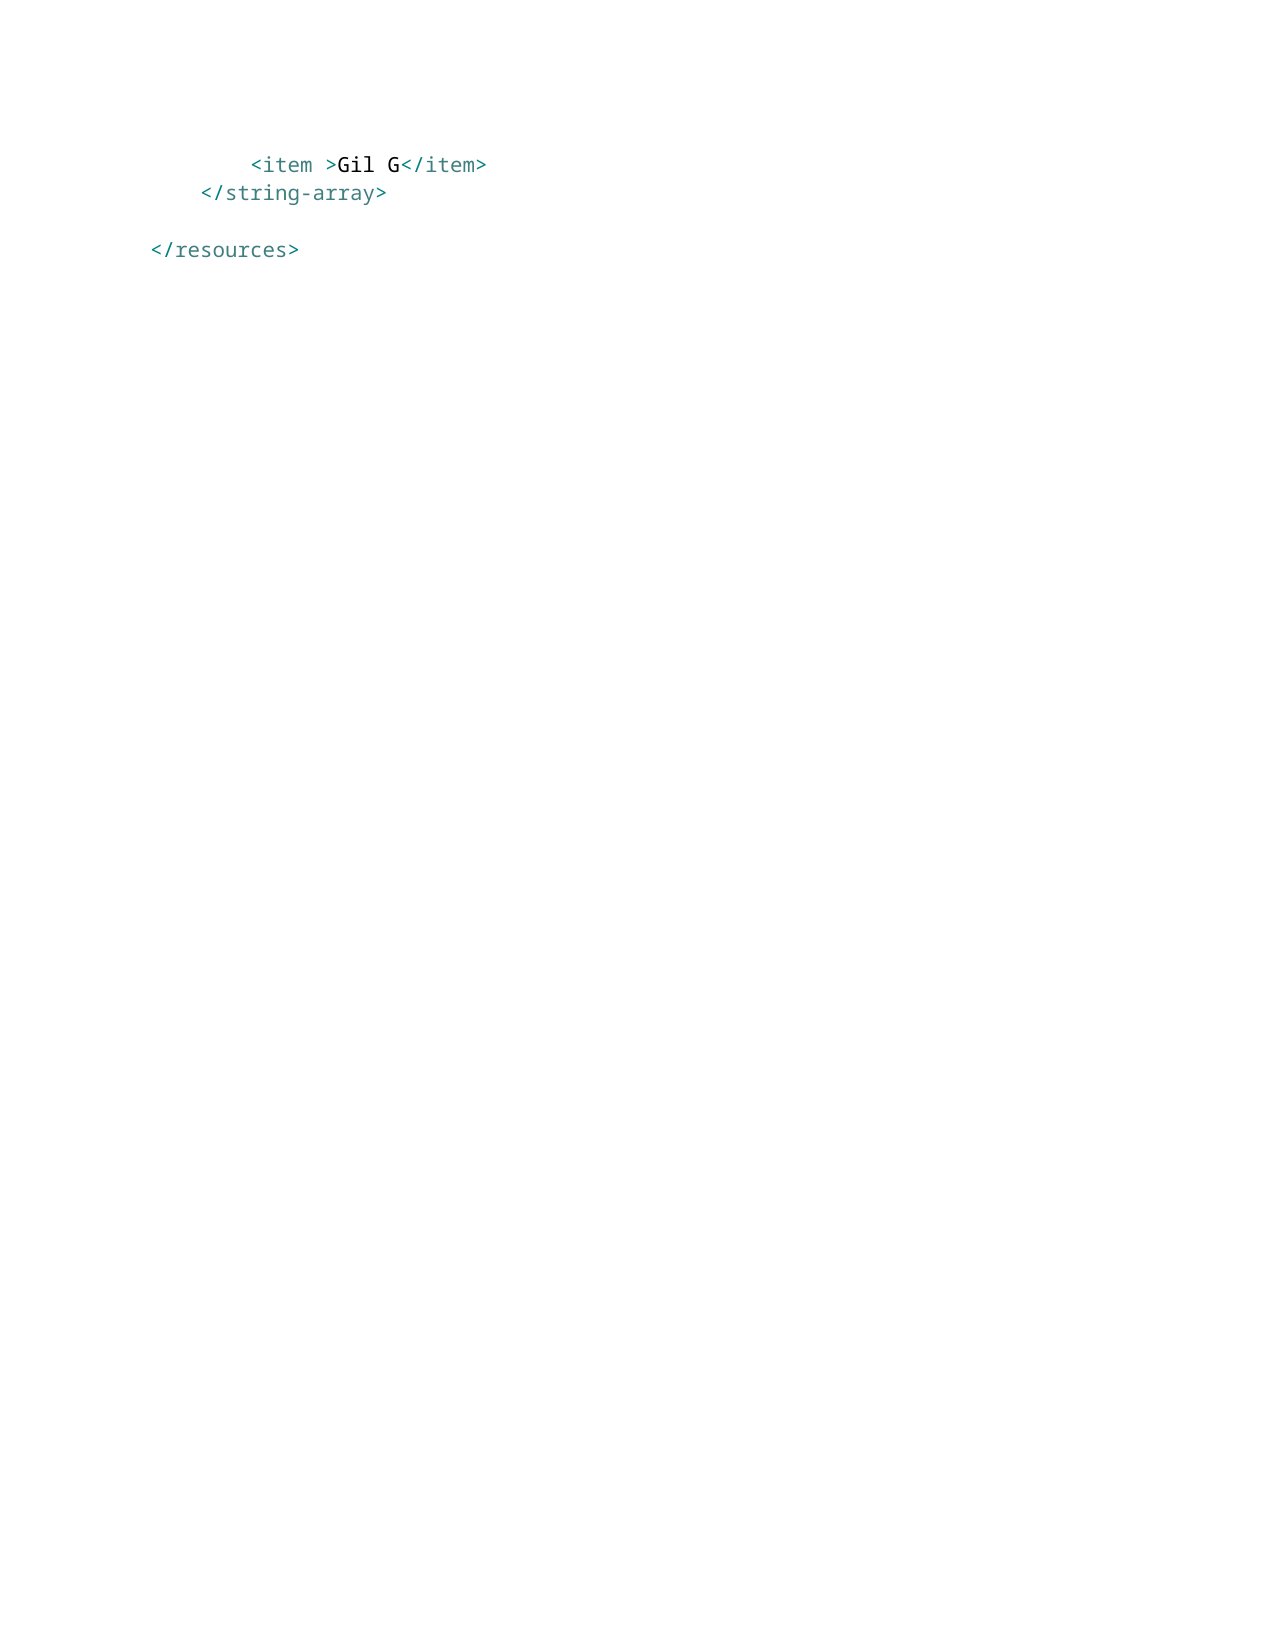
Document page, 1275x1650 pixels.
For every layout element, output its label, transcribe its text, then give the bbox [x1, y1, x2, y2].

text </string-array> [150, 178, 1125, 207]
text <item >Gil G</item> [150, 150, 1125, 178]
text </resources> [150, 235, 1125, 263]
